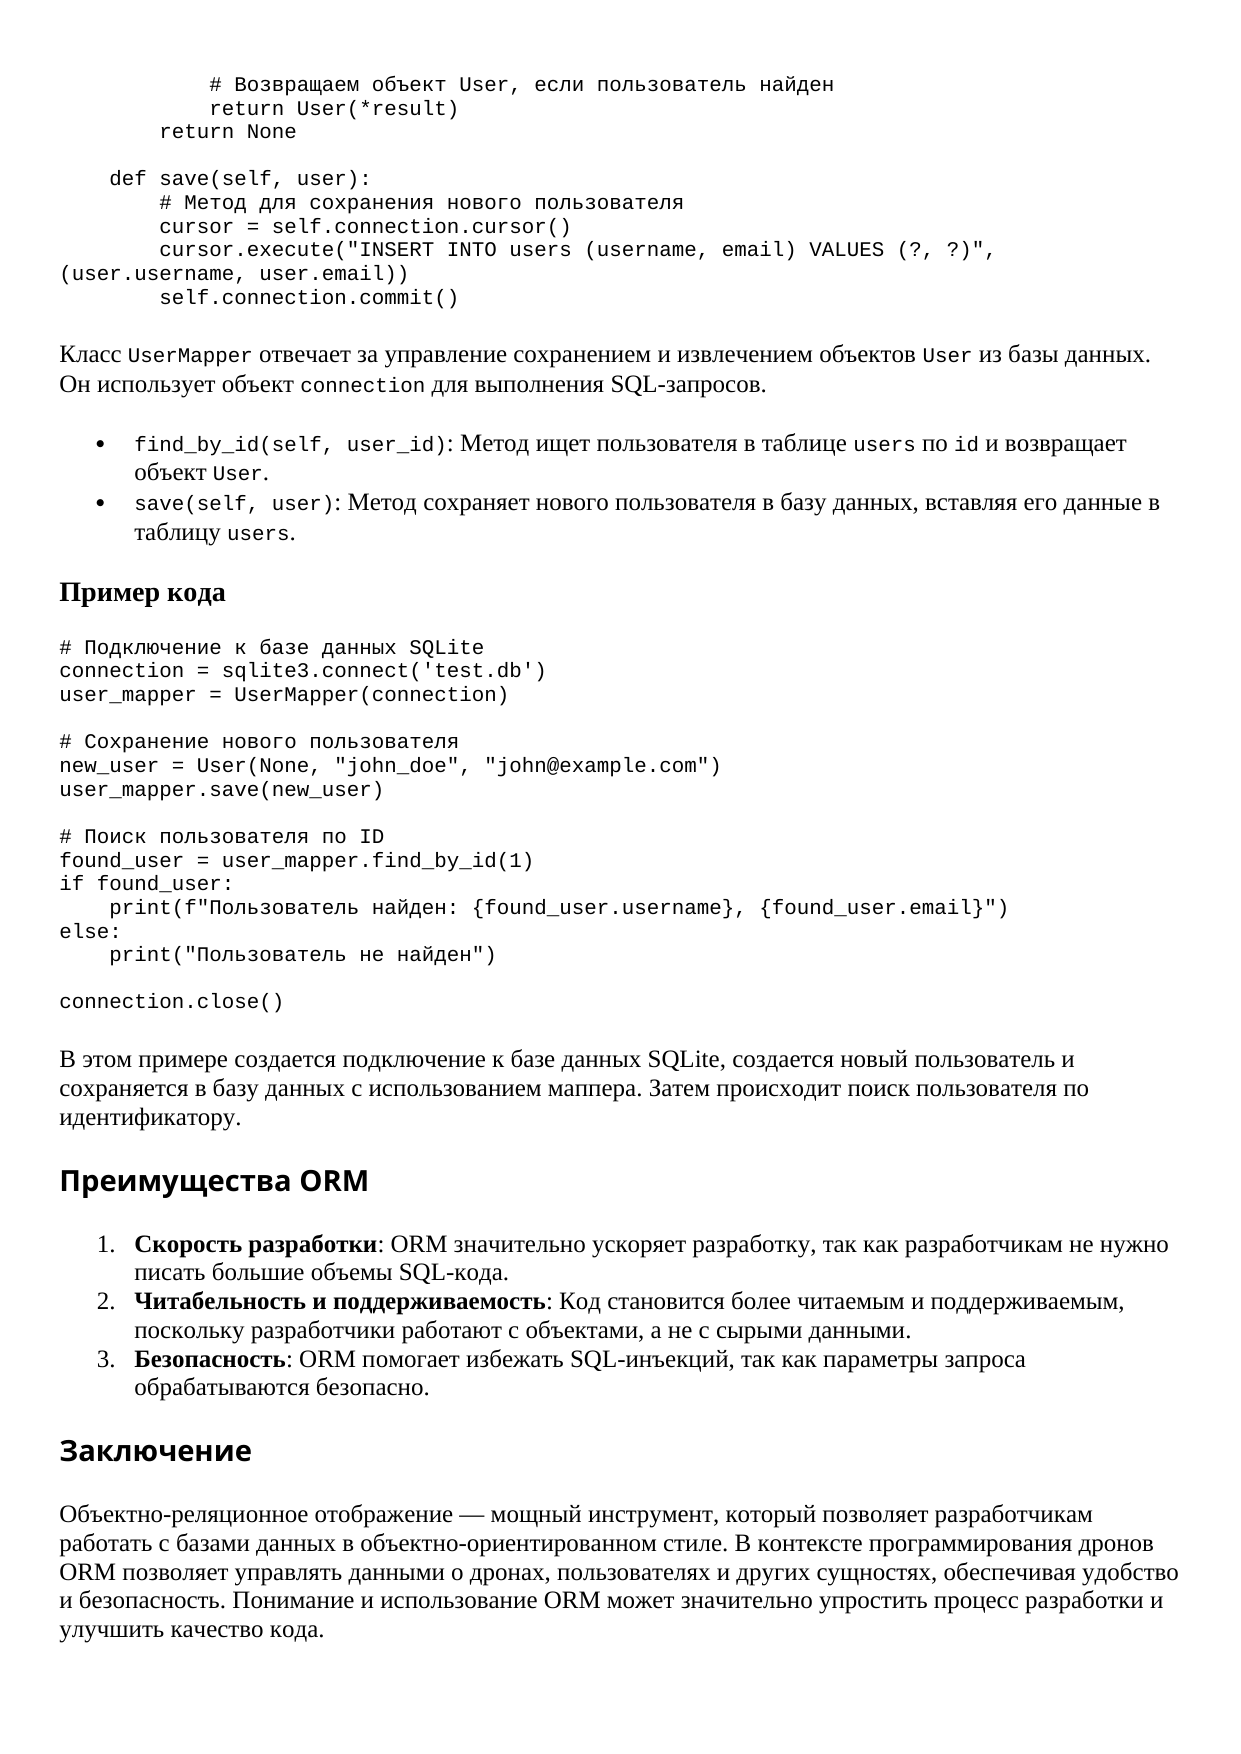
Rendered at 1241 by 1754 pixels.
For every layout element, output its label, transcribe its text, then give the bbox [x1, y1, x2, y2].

text cursor = self.connection.cursor() [59, 216, 1181, 239]
text return None [59, 121, 1181, 145]
text else: [59, 921, 1181, 944]
list Безопасность: ORM помогает избежать SQL-инъекций, так как параметры запроса обрабатываются безопасно. [97, 1344, 1181, 1401]
text connection = sqlite3.connect('test.db') [59, 661, 1181, 684]
list Скорость разработки: ORM значительно ускоряет разработку, так как разработчикам не нужно писать большие объемы SQL-кода. [97, 1229, 1181, 1286]
text cursor.execute("INSERT INTO users (username, email) VALUES (?, ?)", (user.username, user.email)) [59, 239, 1181, 287]
text В этом примере создается подключение к базе данных SQLite, создается новый пользователь и сохраняется в базу данных с использованием маппера. Затем происходит поиск пользователя по идентификатору. [59, 1044, 1181, 1131]
text self.connection.commit() [59, 287, 1181, 310]
text connection.close() [59, 992, 1181, 1015]
text def save(self, user): [59, 168, 1181, 192]
list Читабельность и поддерживаемость: Код становится более читаемым и поддерживаемым, поскольку разработчики работают с объектами, а не с сырыми данными. [97, 1286, 1181, 1344]
text # Поиск пользователя по ID [59, 826, 1181, 850]
text found_user = user_mapper.find_by_id(1) [59, 850, 1181, 873]
text # Подключение к базе данных SQLite [59, 637, 1181, 661]
text new_user = User(None, "john_doe", "john@example.com") [59, 755, 1181, 779]
list save(self, user): Метод сохраняет нового пользователя в базу данных, вставляя его данные в таблицу users. [97, 487, 1181, 546]
text # Возвращаем объект User, если пользователь найден [59, 74, 1181, 97]
text user_mapper = UserMapper(connection) [59, 684, 1181, 708]
text # Сохранение нового пользователя [59, 731, 1181, 755]
list find_by_id(self, user_id): Метод ищет пользователя в таблице users по id и возвращает объект User. [97, 428, 1181, 487]
text # Метод для сохранения нового пользователя [59, 192, 1181, 216]
text Пример кода [59, 575, 1181, 608]
text Класс UserMapper отвечает за управление сохранением и извлечением объектов User из базы данных. Он использует объект connection для выполнения SQL-запросов. [59, 339, 1181, 399]
text user_mapper.save(new_user) [59, 779, 1181, 802]
text if found_user: [59, 873, 1181, 897]
text print(f"Пользователь найден: {found_user.username}, {found_user.email}") [59, 897, 1181, 921]
text return User(*result) [59, 97, 1181, 121]
text print("Пользователь не найден") [59, 944, 1181, 968]
text Объектно-реляционное отображение — мощный инструмент, который позволяет разработчикам работать с базами данных в объектно-ориентированном стиле. В контексте программирования дронов ORM позволяет управлять данными о дронах, пользователях и других сущностях, обеспечивая удобство и безопасность. Понимание и использование ORM может значительно упростить процесс разработки и улучшить качество кода. [59, 1499, 1181, 1643]
subtitle Заключение [59, 1430, 1181, 1470]
subtitle Преимущества ORM [59, 1160, 1181, 1199]
